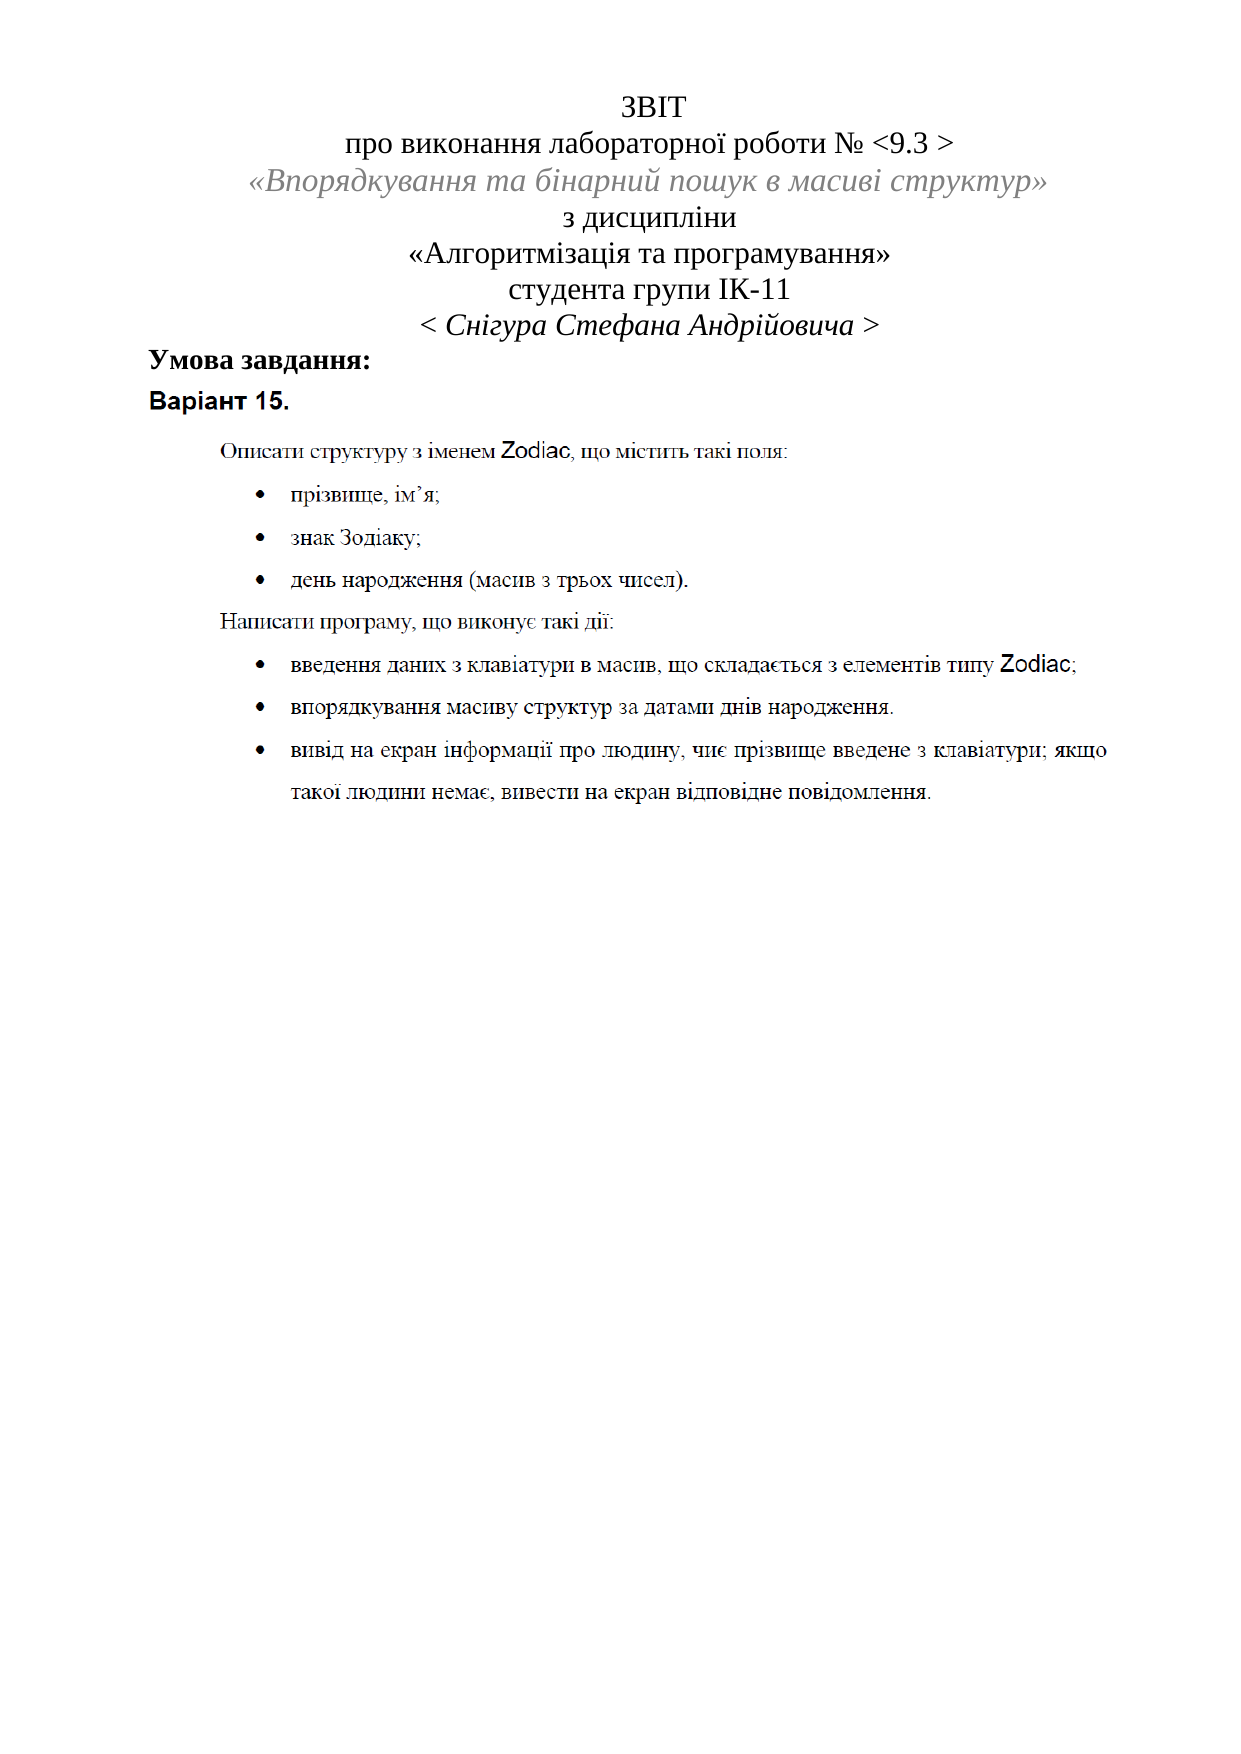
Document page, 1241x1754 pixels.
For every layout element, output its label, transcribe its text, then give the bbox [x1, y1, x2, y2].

text з дисципліни [148, 199, 1152, 235]
text «Алгоритмізація та програмування» [148, 235, 1152, 271]
text ЗВІТ [148, 88, 1152, 124]
text студента групи ІК-11 [148, 271, 1152, 307]
picture [147, 376, 1152, 814]
text Умова завдання: [148, 342, 1152, 376]
text < Снігура Стефана Андрійовича > [148, 307, 1152, 342]
text про виконання лабораторної роботи № <9.3 > [148, 124, 1152, 160]
text «Впорядкування та бінарний пошук в масиві структур» [148, 160, 1152, 199]
